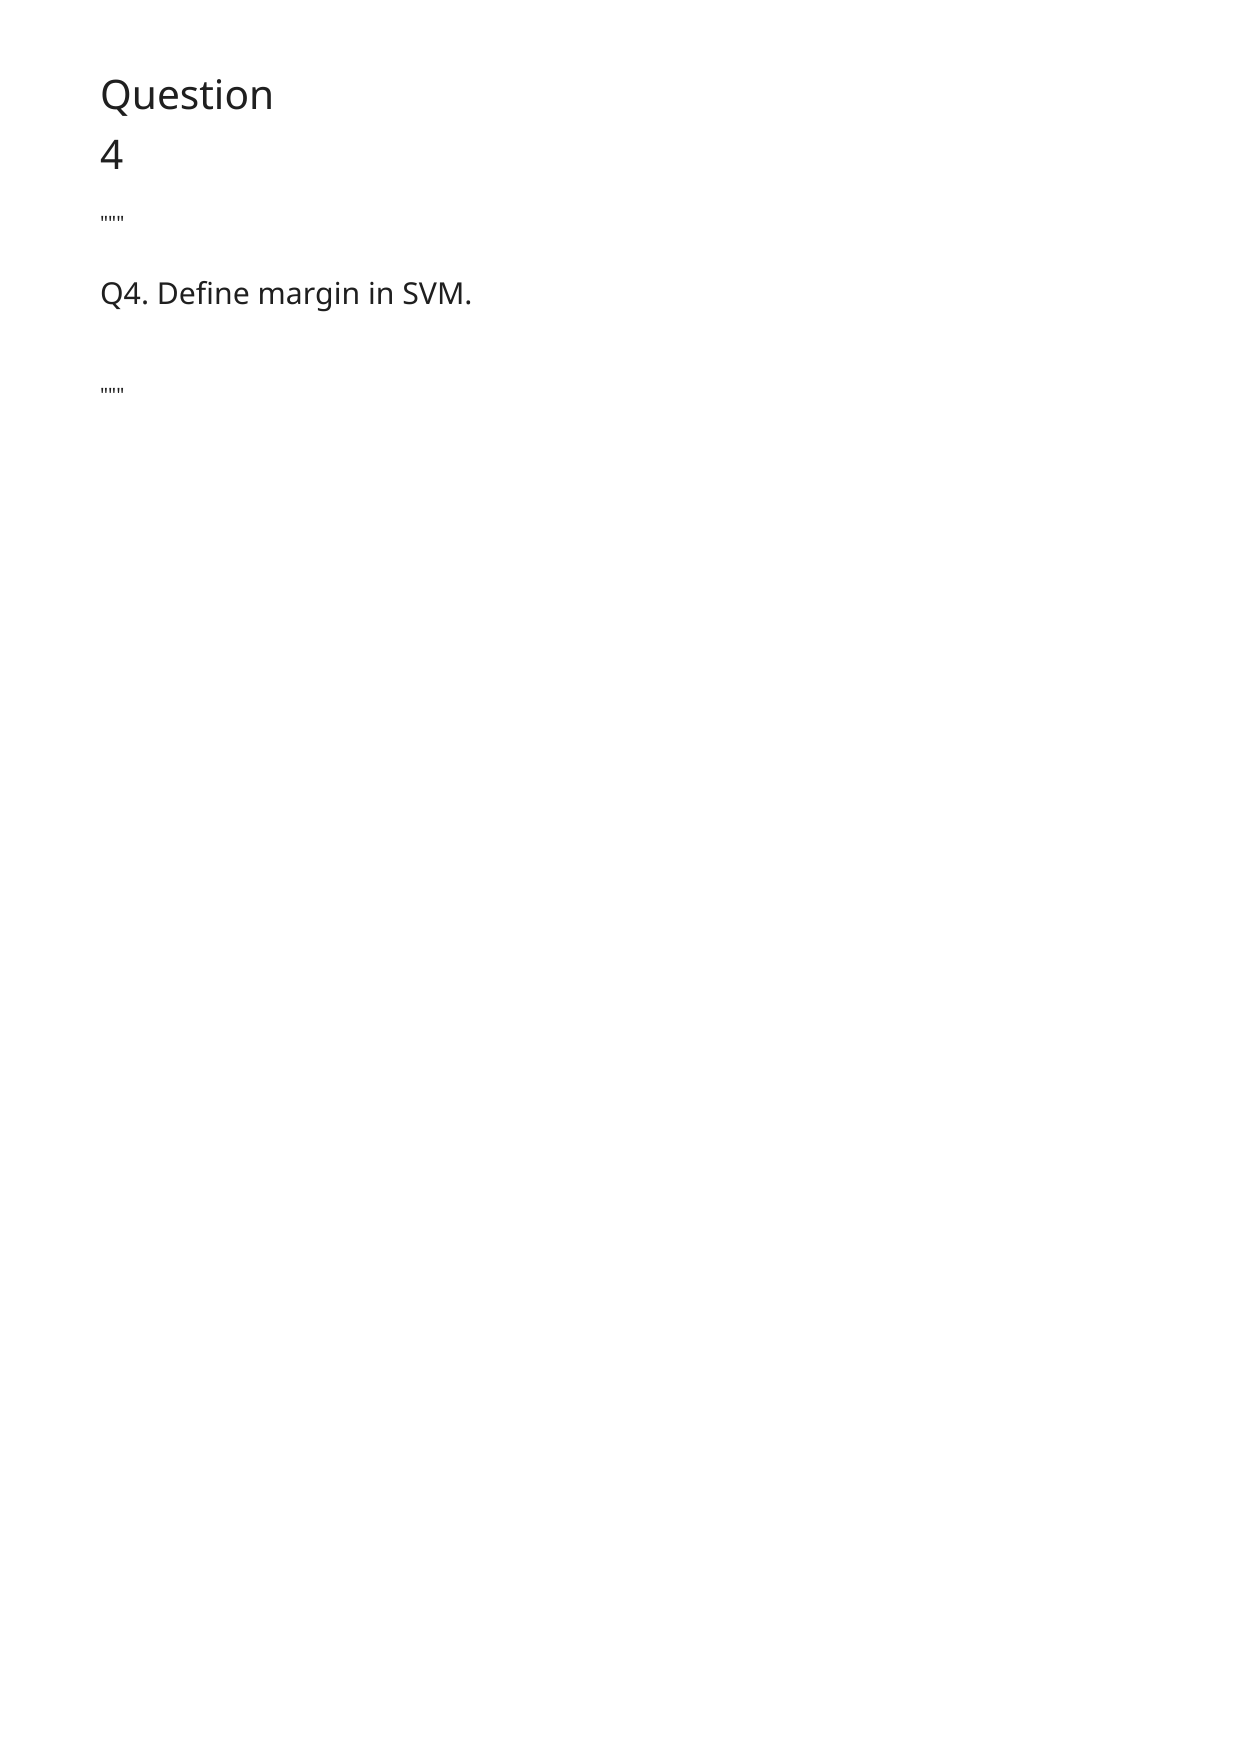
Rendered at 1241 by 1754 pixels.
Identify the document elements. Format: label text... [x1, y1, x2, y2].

text Q4. Define margin in SVM. """ [100, 265, 477, 412]
text Question 4 """ [100, 61, 297, 242]
